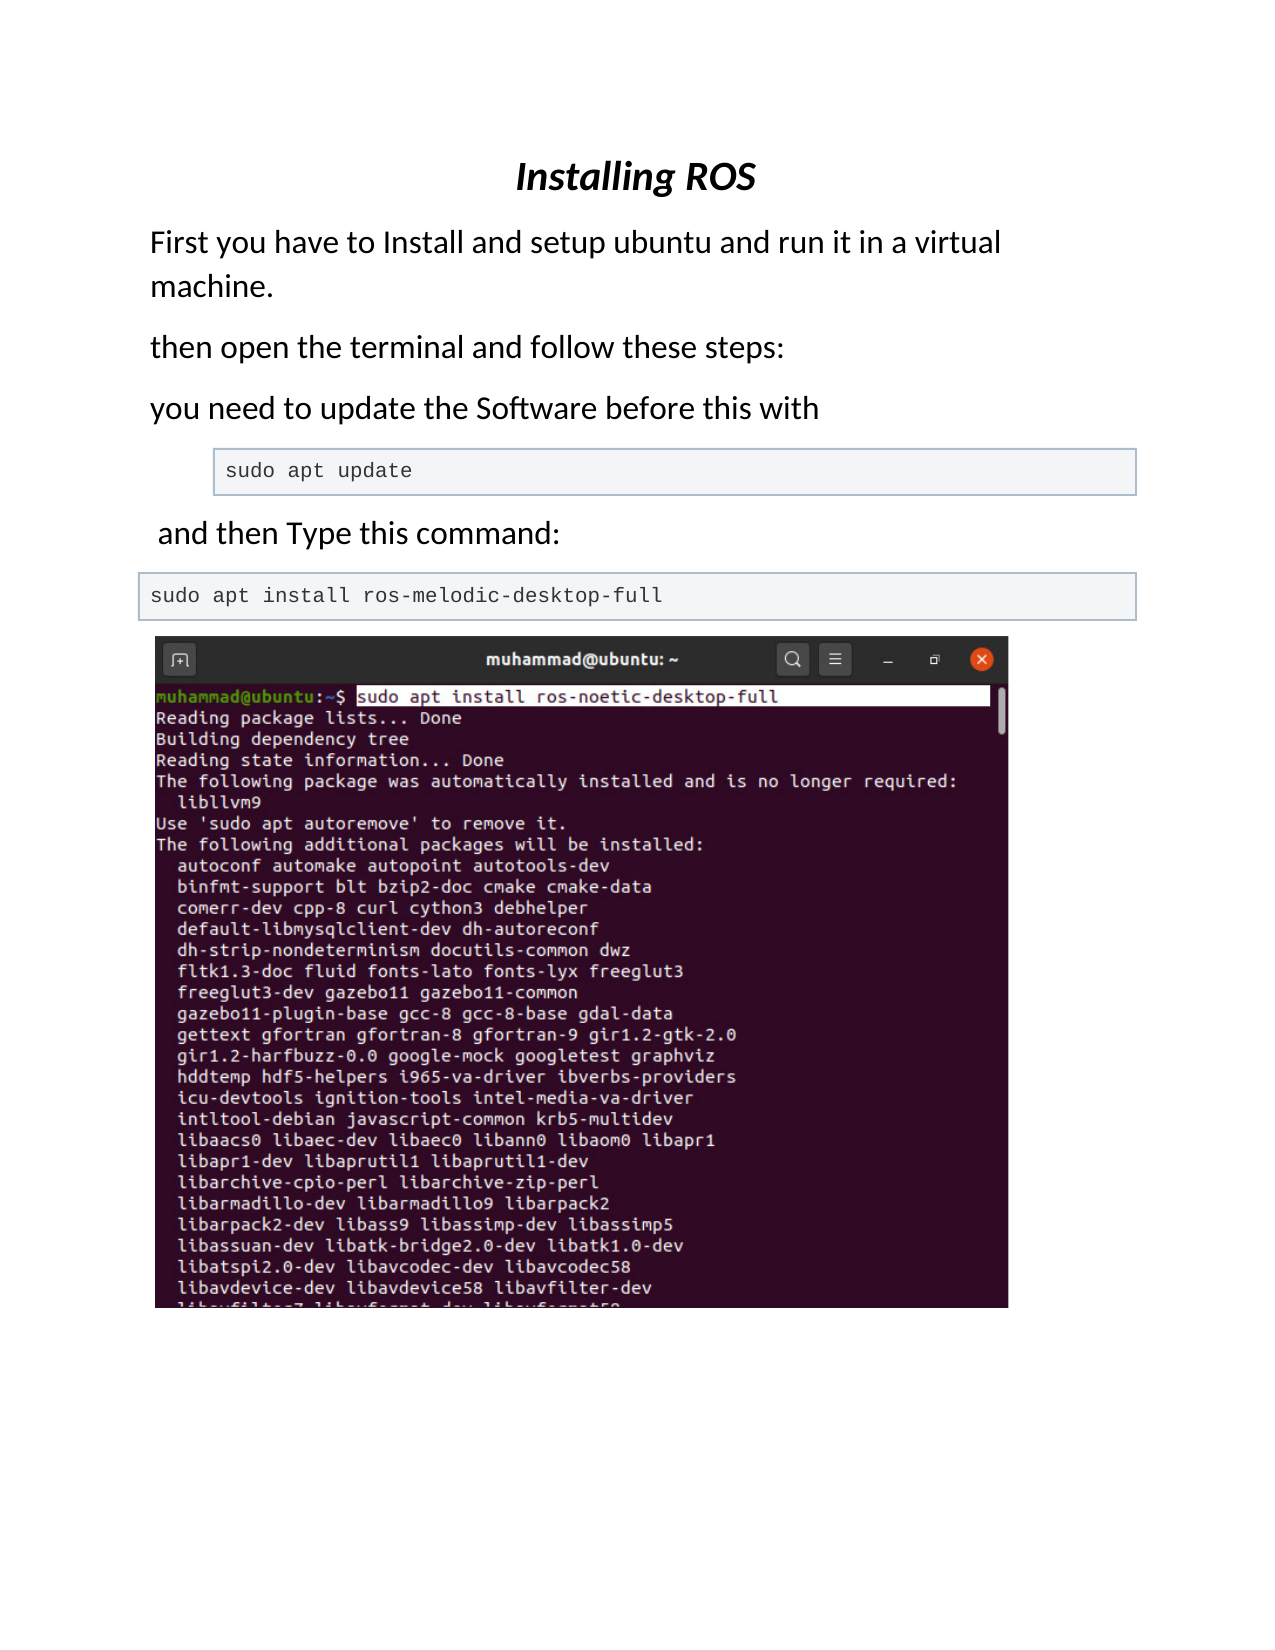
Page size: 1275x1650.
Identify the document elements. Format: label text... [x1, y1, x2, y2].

picture [155, 636, 1009, 1308]
text First you have to Install and setup ubuntu and run it in a virtual machine. [150, 222, 1125, 306]
text you need to update the Software before this with [150, 387, 1125, 427]
text and then Type this command: [150, 512, 1125, 552]
text sudo apt install ros-melodic-desktop-full [140, 574, 1135, 619]
text Installing ROS [150, 150, 1125, 201]
text then open the terminal and follow these steps: [150, 326, 1125, 367]
text sudo apt update [215, 450, 1135, 494]
